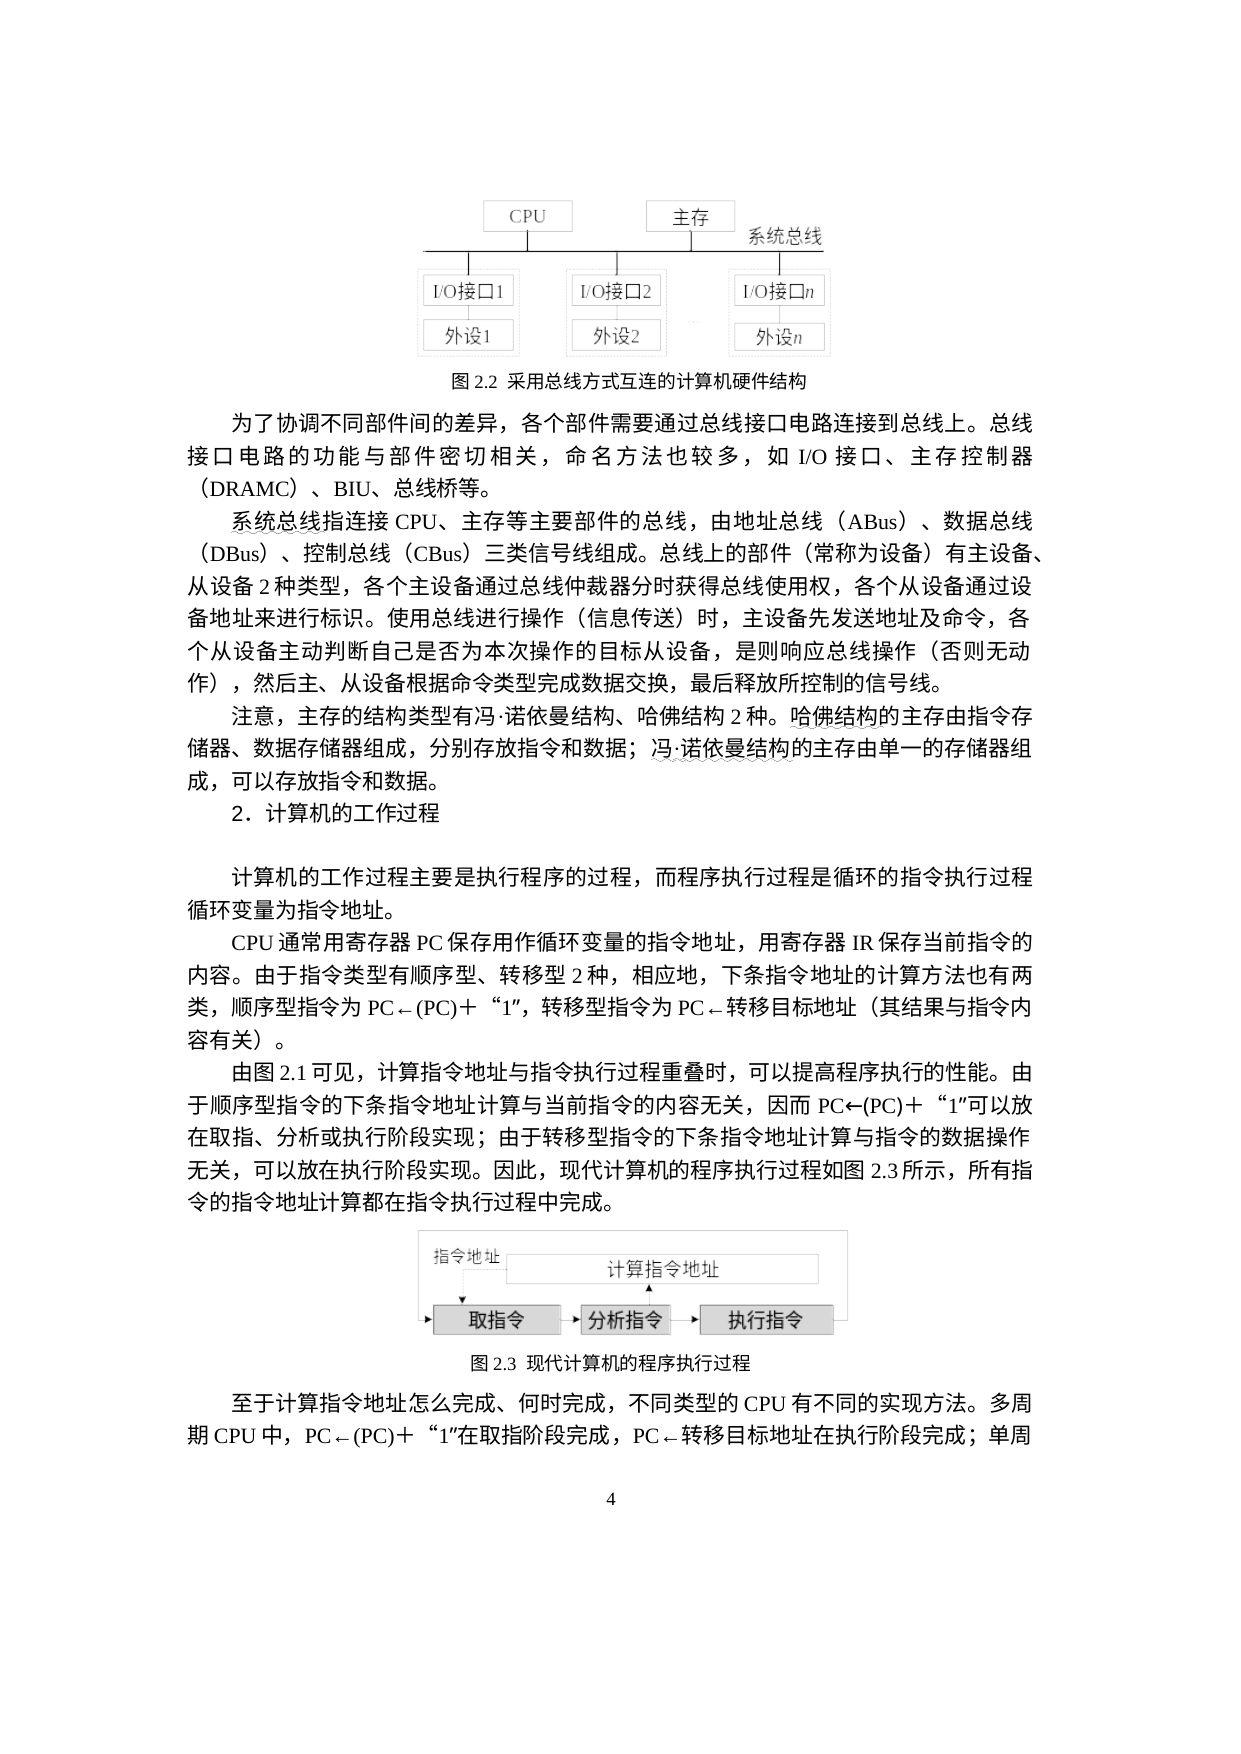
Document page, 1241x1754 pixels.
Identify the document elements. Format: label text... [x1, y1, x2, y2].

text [187, 1385, 1034, 1450]
text 由图2.1可见，计算指令地址与指令执行过程重叠时，可以提高程序执行的性能。由于顺序型指令的下条指令地址计算与当前指令的内容无关，因而PC←(PC)＋“1”可以放在取指、分析或执行阶段实现；由于转移型指令的下条指令地址计算与指令的数据操作无关，可以放在执行阶段实现。因此，现代计算机的程序执行过程如图2.3所示，所有指令的指令地址计算都在指令执行过程中完成。 [187, 1055, 1034, 1217]
text 图2.3 现代计算机的程序执行过程 [187, 1346, 1034, 1379]
text 图2.2 采用总线方式互连的计算机硬件结构 [187, 364, 1034, 396]
text 注意，主存的结构类型有冯·诺依曼结构、哈佛结构2种。哈佛结构的主存由指令存储器、数据存储器组成，分别存放指令和数据；冯·诺依曼结构的主存由单一的存储器组成，可以存放指令和数据。 [187, 698, 1034, 796]
text 计算机的工作过程主要是执行程序的过程，而程序执行过程是循环的指令执行过程，循环变量为指令地址。 [187, 860, 1034, 925]
text 为了协调不同部件间的差异，各个部件需要通过总线接口电路连接到总线上。总线接口电路的功能与部件密切相关，命名方法也较多，如I/O接口、主存控制器（DRAMC）、BIU、总线桥等。 [187, 406, 1034, 503]
subtitle 2．计算机的工作过程 [187, 796, 1034, 828]
text CPU通常用寄存器PC保存用作循环变量的指令地址，用寄存器IR保存当前指令的内容。由于指令类型有顺序型、转移型2种，相应地，下条指令地址的计算方法也有两类，顺序型指令为PC←(PC)＋“1”，转移型指令为PC←转移目标地址（其结果与指令内容有关）。 [187, 925, 1034, 1055]
text 系统总线指连接CPU、主存等主要部件的总线，由地址总线（ABus）、数据总线（DBus）、控制总线（CBus）三类信号线组成。总线上的部件（常称为设备）有主设备、从设备2种类型，各个主设备通过总线仲裁器分时获得总线使用权，各个从设备通过设备地址来进行标识。使用总线进行操作（信息传送）时，主设备先发送地址及命令，各个从设备主动判断自己是否为本次操作的目标从设备，是则响应总线操作（否则无动作），然后主、从设备根据命令类型完成数据交换，最后释放所控制的信号线。 [187, 503, 1034, 698]
